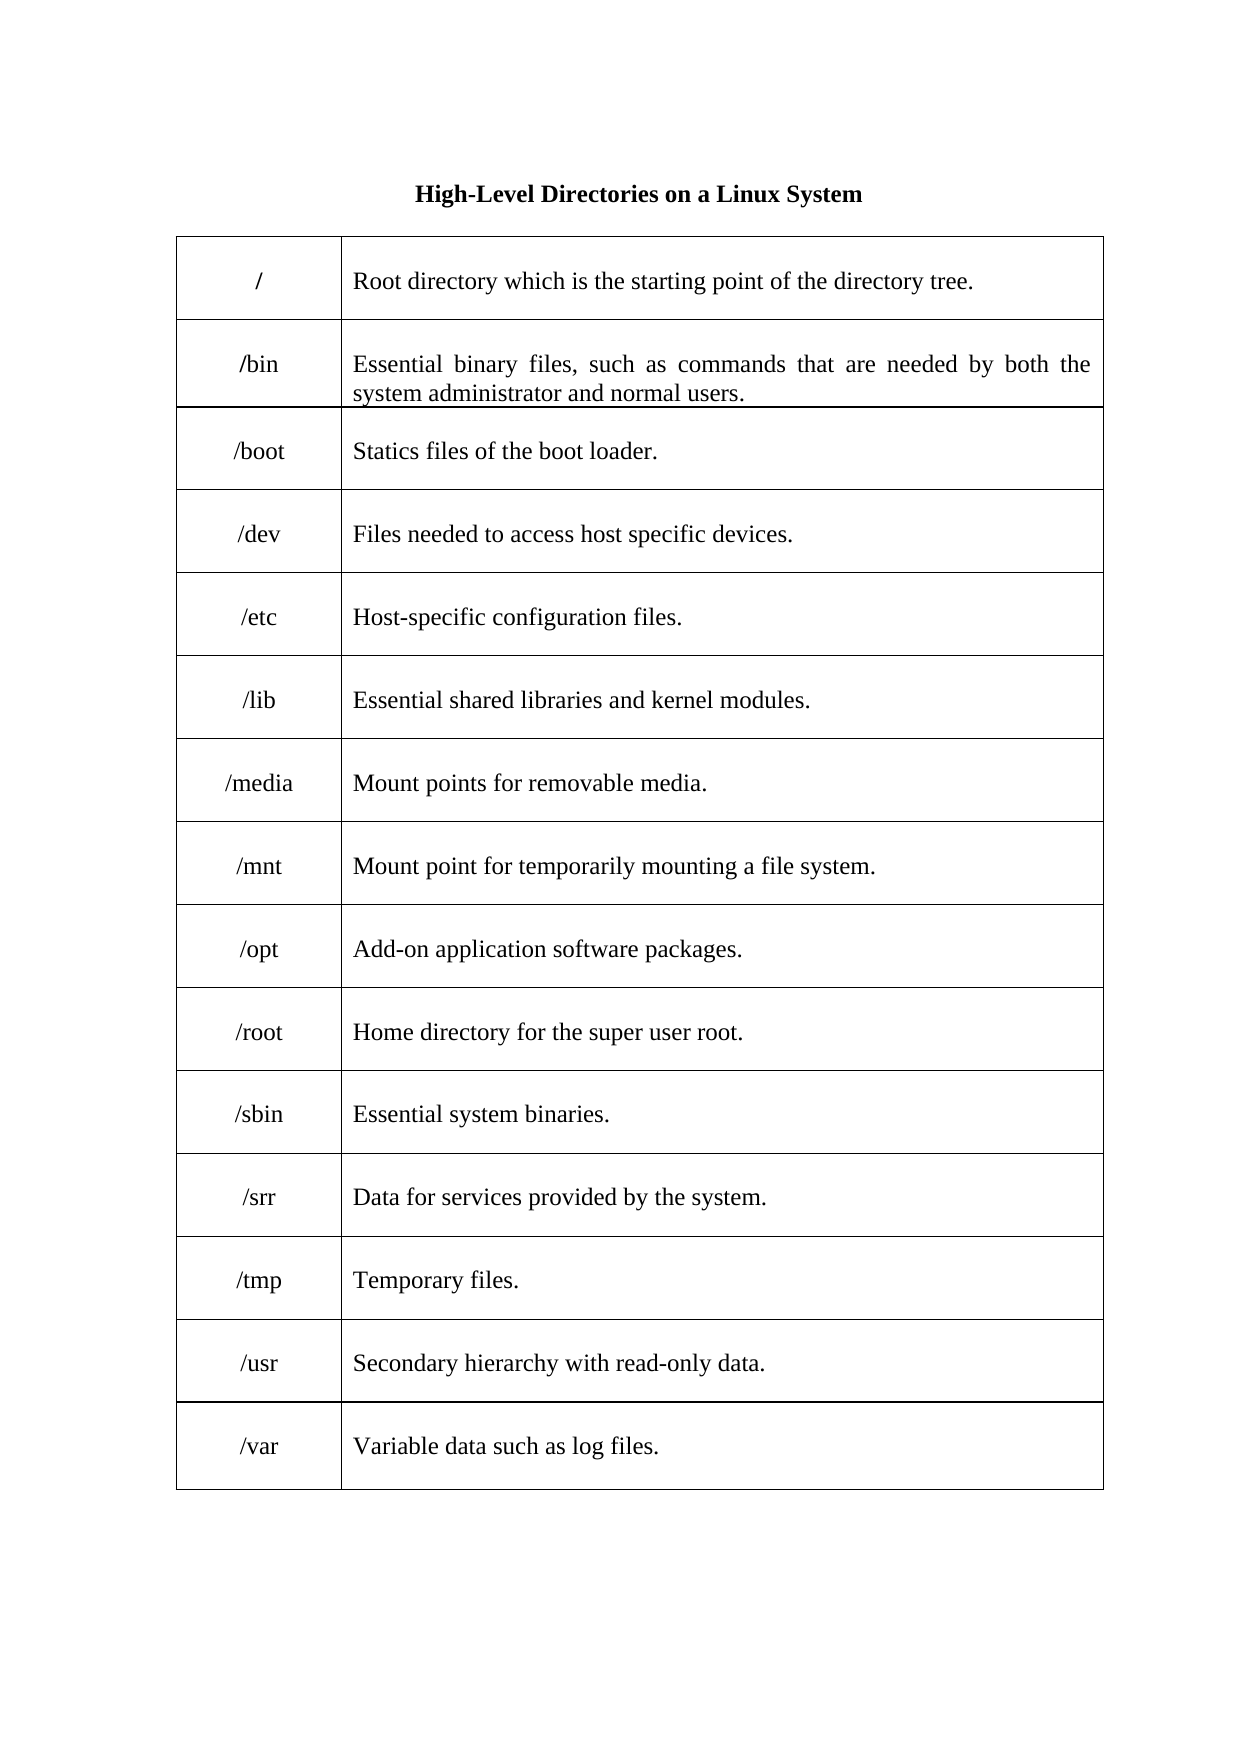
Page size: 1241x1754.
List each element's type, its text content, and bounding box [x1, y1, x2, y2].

table_cell /opt [177, 905, 341, 987]
table_cell Home directory for the super user root. [342, 988, 1103, 1070]
table_cell Statics files of the boot loader. [342, 408, 1103, 489]
table_cell /usr [177, 1320, 341, 1401]
table_header Root directory which is the starting point of the directory tree. [342, 237, 1103, 319]
table_cell Essential binary files, such as commands that are needed by both the system administrator and normal users. [342, 320, 1103, 406]
text High-Level Directories on a Linux System [187, 179, 1090, 207]
table_cell /sbin [177, 1071, 341, 1153]
table_cell Files needed to access host specific devices. [342, 490, 1103, 572]
table_cell /dev [177, 490, 341, 572]
table_cell Variable data such as log files. [342, 1403, 1103, 1488]
table_cell /lib [177, 656, 341, 738]
table_cell Mount point for temporarily mounting a file system. [342, 822, 1103, 904]
table_cell /bin [177, 320, 341, 406]
table_cell Essential system binaries. [342, 1071, 1103, 1153]
table_cell Secondary hierarchy with read-only data. [342, 1320, 1103, 1401]
table_cell /mnt [177, 822, 341, 904]
table_cell /boot [177, 408, 341, 489]
table_cell /media [177, 739, 341, 821]
table_cell /etc [177, 573, 341, 655]
table_cell Host-specific configuration files. [342, 573, 1103, 655]
table_cell Add-on application software packages. [342, 905, 1103, 987]
table_cell Data for services provided by the system. [342, 1154, 1103, 1236]
table_cell /tmp [177, 1237, 341, 1318]
table_cell Temporary files. [342, 1237, 1103, 1318]
table_cell /var [177, 1403, 341, 1488]
table_cell /root [177, 988, 341, 1070]
table_cell Essential shared libraries and kernel modules. [342, 656, 1103, 738]
table_header / [177, 237, 341, 319]
table_cell /srr [177, 1154, 341, 1236]
table_cell Mount points for removable media. [342, 739, 1103, 821]
